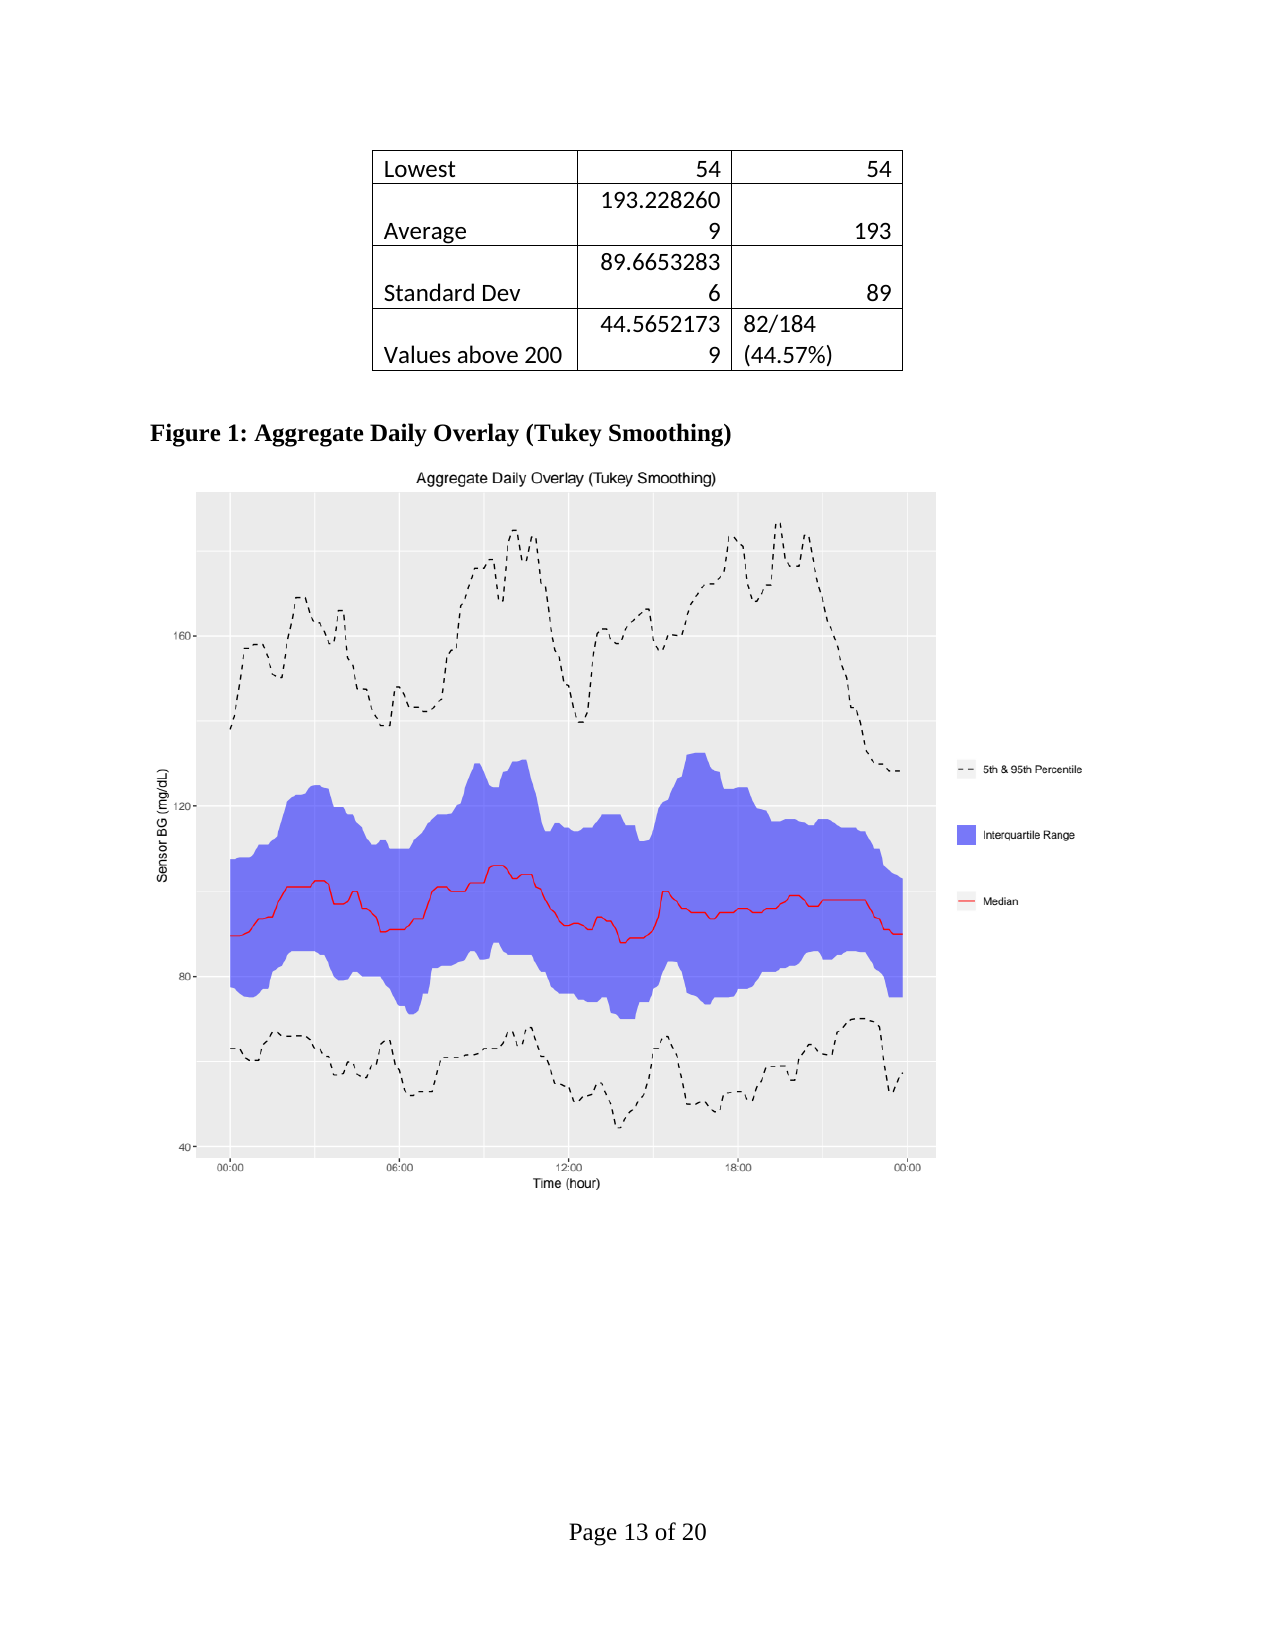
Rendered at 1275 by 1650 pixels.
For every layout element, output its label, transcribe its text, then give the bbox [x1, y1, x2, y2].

table_cell 89.66532836 [578, 246, 731, 307]
table_cell 54 [732, 151, 902, 183]
table_cell 54 [578, 151, 731, 183]
table_cell 82/184 (44.57%) [732, 309, 902, 369]
text Figure 1: Aggregate Daily Overlay (Tukey Smoothing) [150, 418, 1125, 447]
table_cell 193 [732, 184, 902, 245]
table_cell 193.2282609 [578, 184, 731, 245]
table_cell Standard Dev [373, 246, 577, 307]
table_cell Lowest [373, 151, 577, 183]
table_cell 44.56521739 [578, 309, 731, 369]
table_cell Values above 200 [373, 309, 577, 369]
table_cell Average [373, 184, 577, 245]
table_cell 89 [732, 246, 902, 307]
